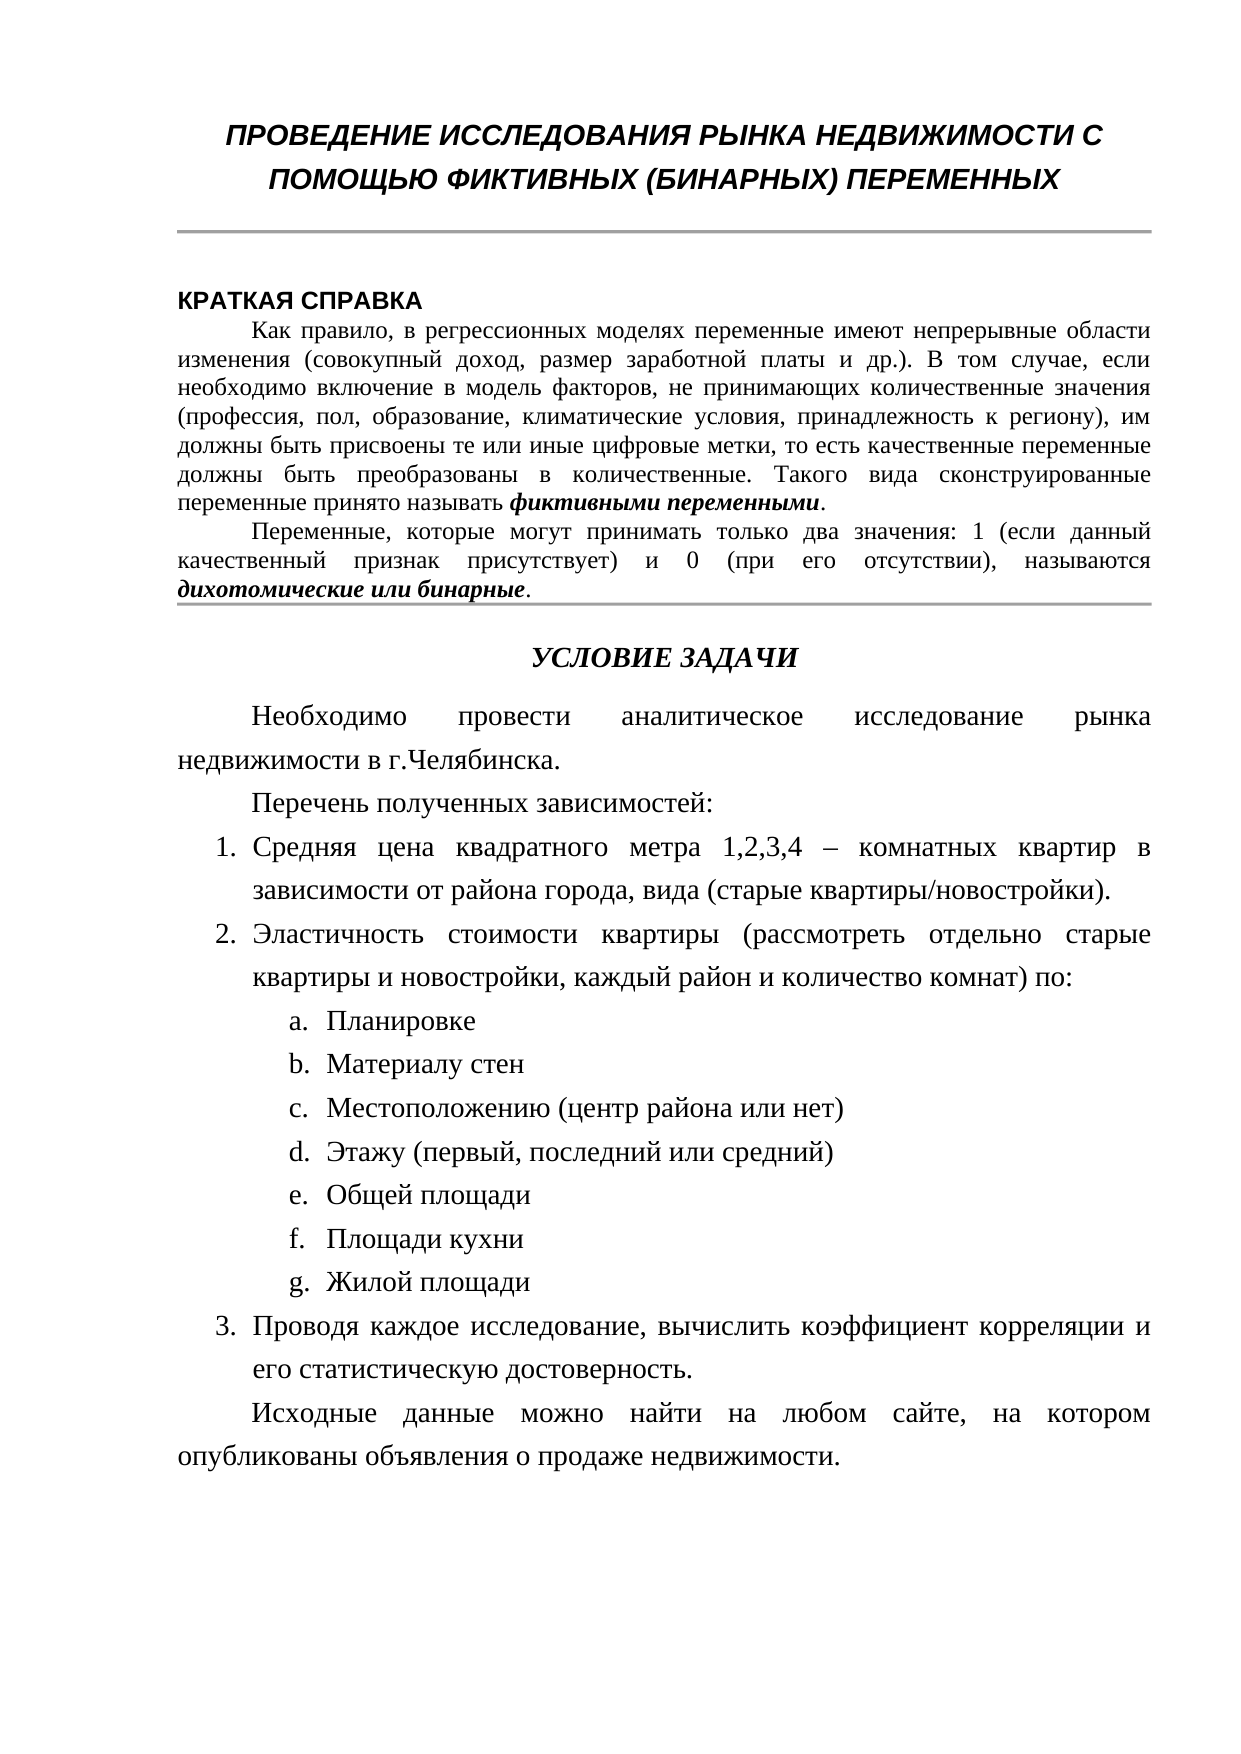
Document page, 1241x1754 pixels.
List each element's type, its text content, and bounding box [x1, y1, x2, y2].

text Как правило, в регрессионных моделях переменные имеют непрерывные области изменения (совокупный доход, размер заработной платы и др.). В том случае, если необходимо включение в модель факторов, не принимающих количественные значения (профессия, пол, образование, климатические условия, принадлежность к региону), им должны быть присвоены те или иные цифровые метки, то есть качественные переменные должны быть преобразованы в количественные. Такого вида сконструированные переменные принято называть фиктивными переменными. [177, 315, 1152, 516]
text Необходимо провести аналитическое исследование рынка недвижимости в г.Челябинска. [177, 698, 1152, 775]
list Средняя цена квадратного метра 1,2,3,4 – комнатных квартир в зависимости от района города, вида (старые квартиры/новостройки). [215, 829, 1152, 906]
text Условие задачи [177, 640, 1152, 673]
list Площади кухни [288, 1221, 1152, 1254]
list Этажу (первый, последний или средний) [288, 1134, 1152, 1167]
text Переменные, которые могут принимать только два значения: 1 (если данный качественный признак присутствует) и 0 (при его отсутствии), называются дихотомические или бинарные. [177, 516, 1152, 602]
list Эластичность стоимости квартиры (рассмотреть отдельно старые квартиры и новостройки, каждый район и количество комнат) по: [215, 916, 1152, 993]
text КРАТКАЯ СПРАВКА [177, 286, 1152, 315]
list Жилой площади [288, 1264, 1152, 1298]
text Исходные данные можно найти на любом сайте, на котором опубликованы объявления о продаже недвижимости. [177, 1395, 1152, 1472]
subtitle Проведение исследования рынка недвижимости с помощью фиктивных (бинарных) переменных [177, 118, 1152, 195]
list Местоположению (центр района или нет) [288, 1090, 1152, 1124]
list Планировке [288, 1003, 1152, 1037]
list Проводя каждое исследование, вычислить коэффициент корреляции и его статистическую достоверность. [215, 1308, 1152, 1385]
list Материалу стен [288, 1047, 1152, 1080]
text Перечень полученных зависимостей: [177, 785, 1152, 819]
list Общей площади [288, 1177, 1152, 1211]
